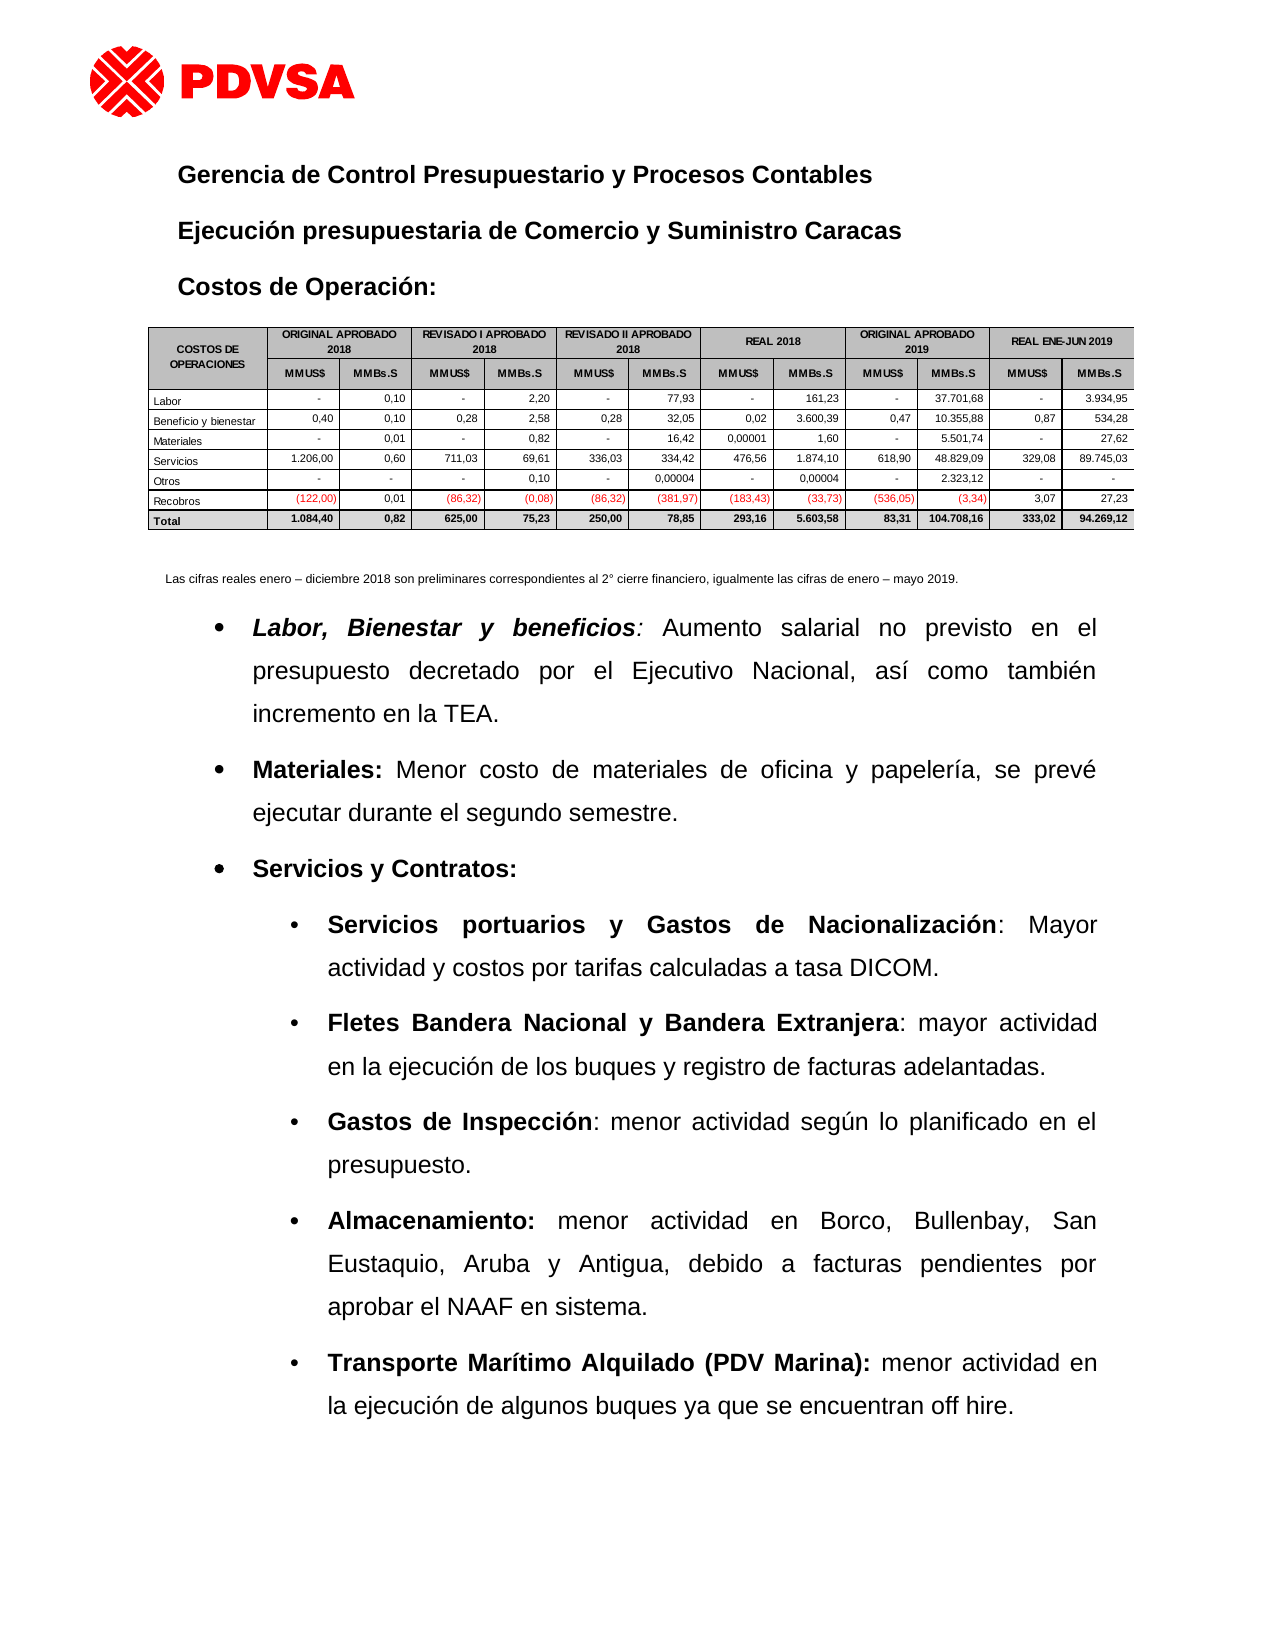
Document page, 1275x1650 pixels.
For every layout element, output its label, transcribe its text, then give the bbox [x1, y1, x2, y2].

text Ejecución presupuestaria de Comercio y Suministro Caracas [177, 216, 1098, 244]
list Materiales: Menor costo de materiales de oficina y papelería, se prevé ejecutar durante el segundo semestre. [215, 755, 1098, 827]
list Servicios y Contratos: [215, 854, 1098, 883]
list Transporte Marítimo Alquilado (PDV Marina): menor actividad en la ejecución de algunos buques ya que se encuentran off hire. [290, 1348, 1098, 1420]
list Servicios portuarios y Gastos de Nacionalización: Mayor actividad y costos por tarifas calculadas a tasa DICOM. [290, 910, 1098, 982]
list Labor, Bienestar y beneficios: Aumento salarial no previsto en el presupuesto decretado por el Ejecutivo Nacional, así como también incremento en la TEA. [215, 613, 1098, 728]
text Costos de Operación: [177, 271, 1098, 300]
text Gerencia de Control Presupuestario y Procesos Contables [177, 160, 1098, 189]
list Gastos de Inspección: menor actividad según lo planificado en el presupuesto. [290, 1107, 1098, 1179]
list Fletes Bandera Nacional y Bandera Extranjera: mayor actividad en la ejecución de los buques y registro de facturas adelantadas. [290, 1008, 1098, 1080]
list Almacenamiento: menor actividad en Borco, Bullenbay, San Eustaquio, Aruba y Antigua, debido a facturas pendientes por aprobar el NAAF en sistema. [290, 1206, 1098, 1321]
